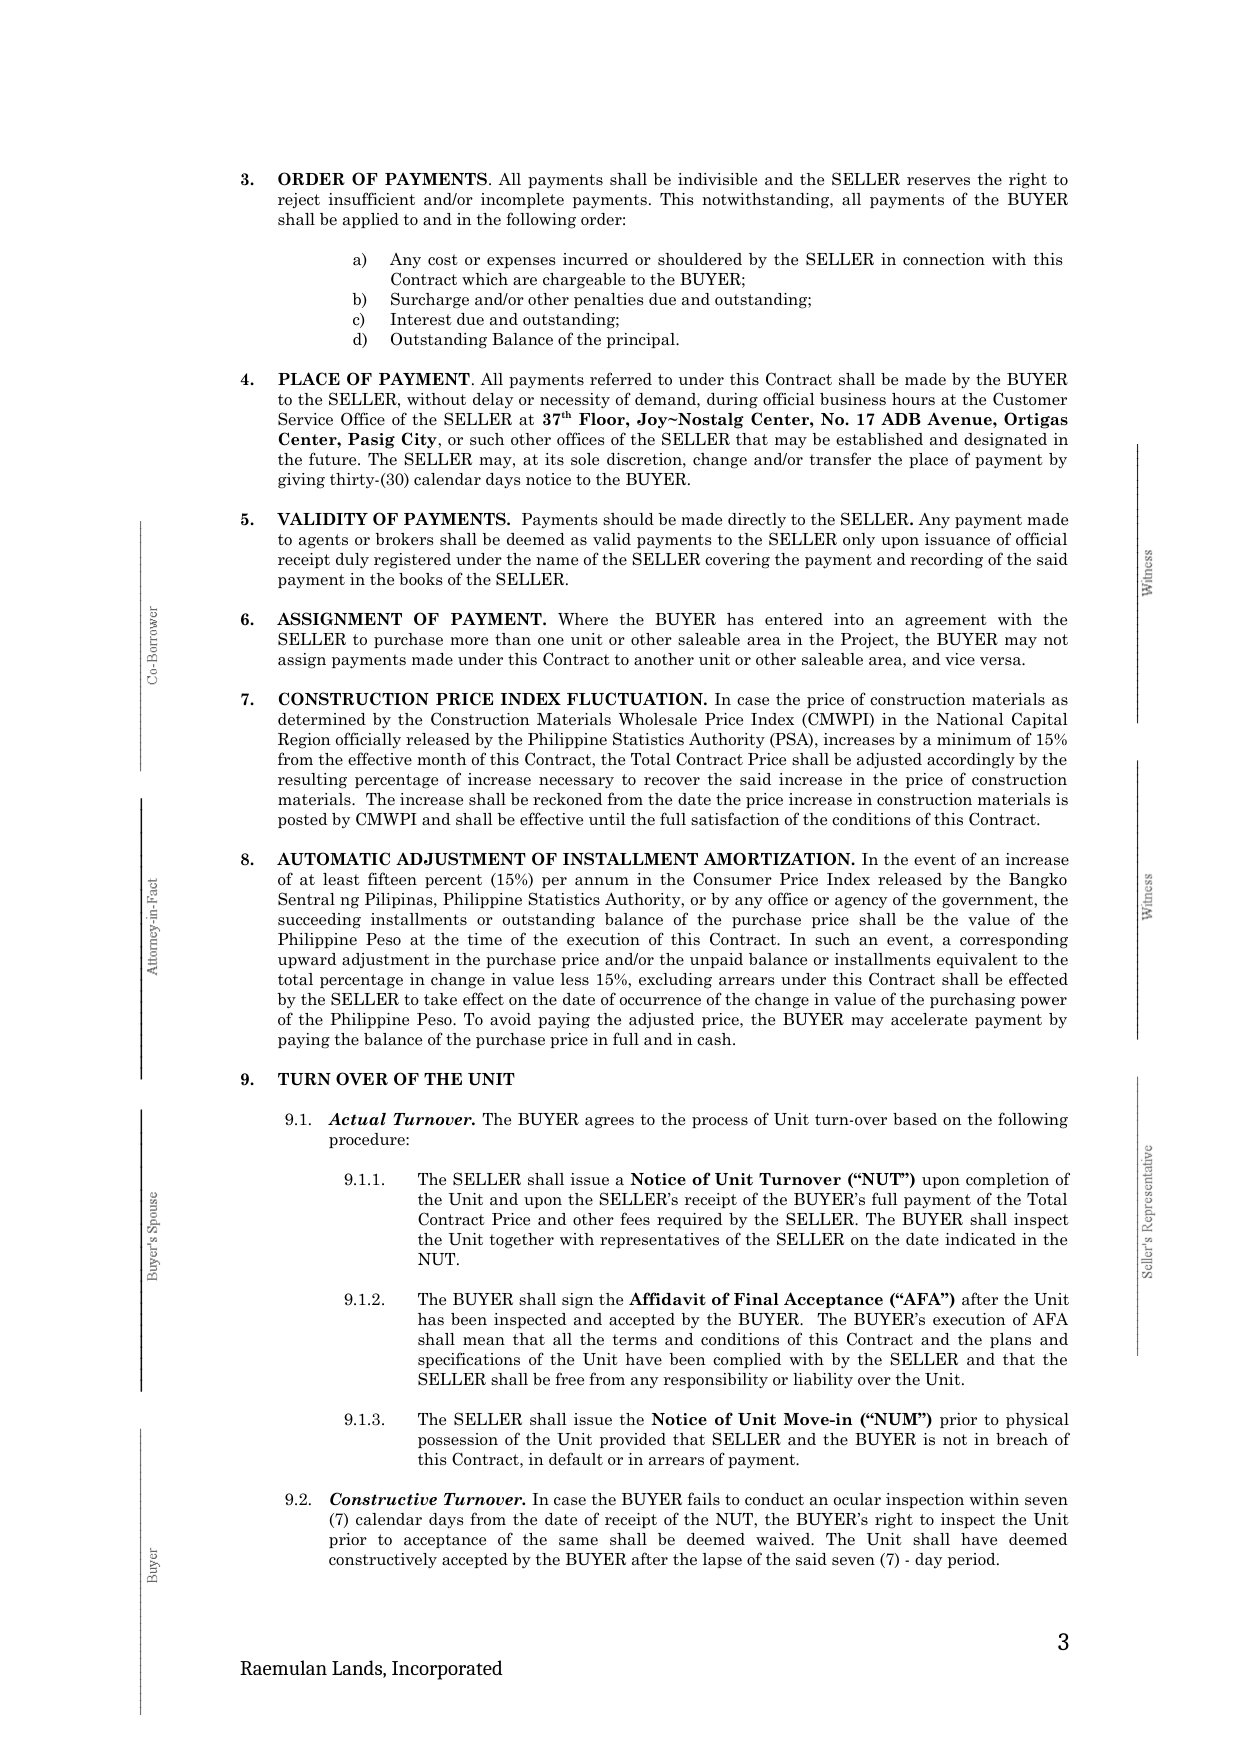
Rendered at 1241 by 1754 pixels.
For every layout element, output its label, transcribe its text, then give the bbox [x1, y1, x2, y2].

list Actual Turnover. The BUYER agrees to the process of Unit turn-over based on the following procedure: [284, 1109, 1069, 1149]
list Surcharge and/or other penalties due and outstanding; [352, 289, 1164, 309]
list Constructive Turnover. In case the BUYER fails to conduct an ocular inspection within seven (7) calendar days from the date of receipt of the NUT, the BUYER’s right to inspect the Unit prior to acceptance of the same shall be deemed waived. The Unit shall have deemed constructively accepted by the BUYER after the lapse of the said seven (7) - day period. [284, 1489, 1069, 1569]
list VALIDITY OF PAYMENTS. Payments should be made directly to the SELLER. Any payment made to agents or brokers shall be deemed as valid payments to the SELLER only upon issuance of official receipt duly registered under the name of the SELLER covering the payment and recording of the said payment in the books of the SELLER. [240, 509, 1069, 589]
list Outstanding Balance of the principal. [352, 329, 1164, 349]
list CONSTRUCTION PRICE INDEX FLUCTUATION. In case the price of construction materials as determined by the Construction Materials Wholesale Price Index (CMWPI) in the National Capital Region officially released by the Philippine Statistics Authority (PSA), increases by a minimum of 15% from the effective month of this Contract, the Total Contract Price shall be adjusted accordingly by the resulting percentage of increase necessary to recover the said increase in the price of construction materials. The increase shall be reckoned from the date the price increase in construction materials is posted by CMWPI and shall be effective until the full satisfaction of the conditions of this Contract. [240, 689, 1069, 829]
list ORDER OF PAYMENTS. All payments shall be indivisible and the SELLER reserves the right to reject insufficient and/or incomplete payments. This notwithstanding, all payments of the BUYER shall be applied to and in the following order: [240, 169, 1069, 229]
list Any cost or expenses incurred or shouldered by the SELLER in connection with this Contract which are chargeable to the BUYER; [352, 249, 1063, 289]
picture [90, 439, 176, 1730]
list The SELLER shall issue the Notice of Unit Move-in (“NUM”) prior to physical possession of the Unit provided that SELLER and the BUYER is not in breach of this Contract, in default or in arrears of payment. [343, 1409, 1069, 1469]
list Interest due and outstanding; [352, 309, 1164, 329]
list AUTOMATIC ADJUSTMENT OF INSTALLMENT AMORTIZATION. In the event of an increase of at least fifteen percent (15%) per annum in the Consumer Price Index released by the Bangko Sentral ng Pilipinas, Philippine Statistics Authority, or by any office or agency of the government, the succeeding installments or outstanding balance of the purchase price shall be the value of the Philippine Peso at the time of the execution of this Contract. In such an event, a corresponding upward adjustment in the purchase price and/or the unpaid balance or installments equivalent to the total percentage in change in value less 15%, excluding arrears under this Contract shall be effected by the SELLER to take effect on the date of occurrence of the change in value of the purchasing power of the Philippine Peso. To avoid paying the adjusted price, the BUYER may accelerate payment by paying the balance of the purchase price in full and in cash. [240, 849, 1069, 1049]
list The BUYER shall sign the Affidavit of Final Acceptance (“AFA”) after the Unit has been inspected and accepted by the BUYER. The BUYER’s execution of AFA shall mean that all the terms and conditions of this Contract and the plans and specifications of the Unit have been complied with by the SELLER and that the SELLER shall be free from any responsibility or liability over the Unit. [343, 1289, 1069, 1389]
list TURN OVER OF THE UNIT [240, 1069, 1069, 1089]
list PLACE OF PAYMENT. All payments referred to under this Contract shall be made by the BUYER to the SELLER, without delay or necessity of demand, during official business hours at the Customer Service Office of the SELLER at 37th Floor, Joy~Nostalg Center, No. 17 ADB Avenue, Ortigas Center, Pasig City, or such other offices of the SELLER that may be established and designated in the future. The SELLER may, at its sole discretion, change and/or transfer the place of payment by giving thirty-(30) calendar days notice to the BUYER. [240, 369, 1069, 489]
picture [1096, 419, 1167, 1371]
list The SELLER shall issue a Notice of Unit Turnover (“NUT”) upon completion of the Unit and upon the SELLER’s receipt of the BUYER’s full payment of the Total Contract Price and other fees required by the SELLER. The BUYER shall inspect the Unit together with representatives of the SELLER on the date indicated in the NUT. [343, 1169, 1069, 1269]
list ASSIGNMENT OF PAYMENT. Where the BUYER has entered into an agreement with the SELLER to purchase more than one unit or other saleable area in the Project, the BUYER may not assign payments made under this Contract to another unit or other saleable area, and vice versa. [240, 609, 1069, 669]
